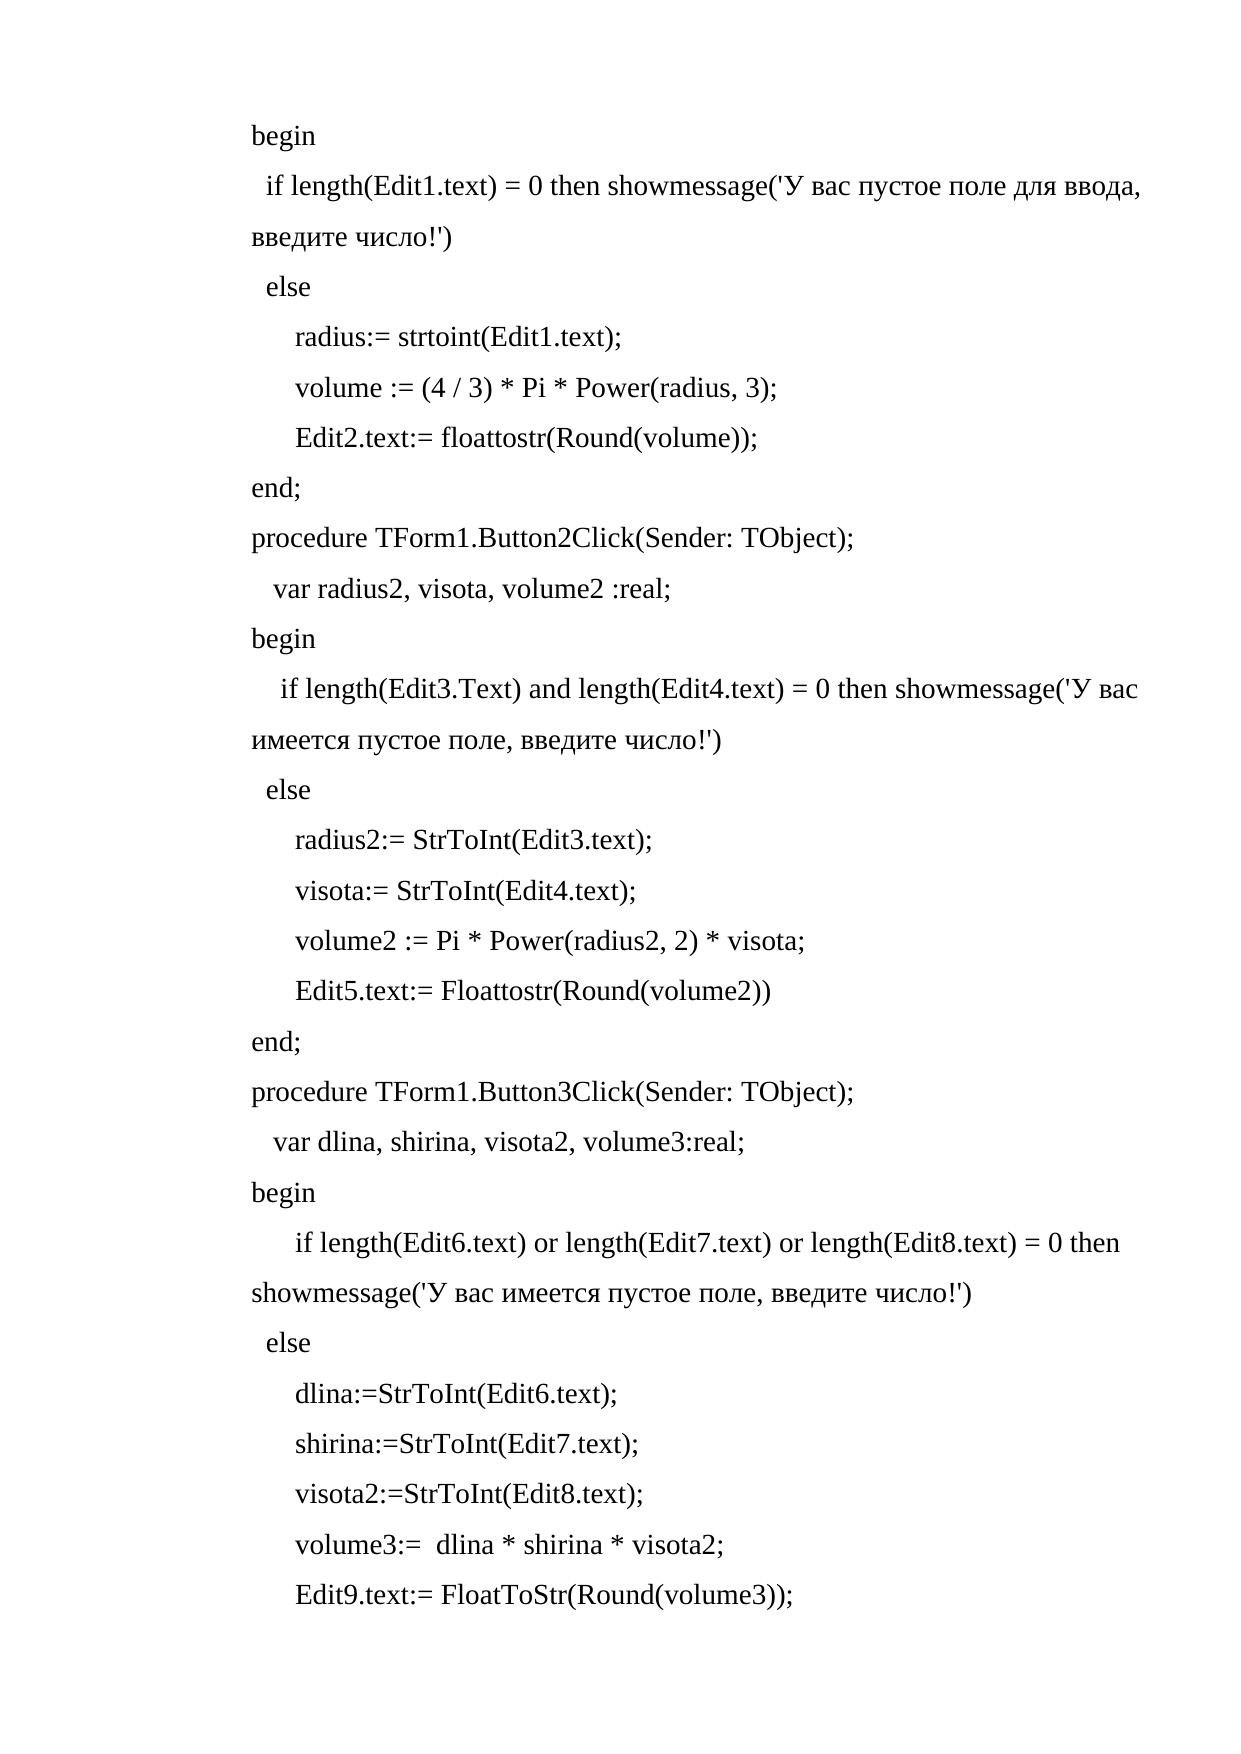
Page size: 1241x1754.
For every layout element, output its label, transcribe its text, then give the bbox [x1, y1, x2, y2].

list volume := (4 / 3) * Pi * Power(radius, 3); [251, 370, 1152, 403]
list if length(Edit1.text) = 0 then showmessage('У вас пустое поле для ввода, введите число!') [251, 168, 1152, 252]
list if length(Edit6.text) or length(Edit7.text) or length(Edit8.text) = 0 then showmessage('У вас имеется пустое поле, введите число!') [251, 1225, 1152, 1309]
list end; [251, 470, 1152, 504]
list radius:= strtoint(Edit1.text); [251, 319, 1152, 353]
list visota:= StrToInt(Edit4.text); [251, 873, 1152, 906]
list dlina:=StrToInt(Edit6.text); [251, 1376, 1152, 1409]
list volume2 := Pi * Power(radius2, 2) * visota; [251, 923, 1152, 957]
list visota2:=StrToInt(Edit8.text); [251, 1477, 1152, 1510]
list begin [251, 621, 1152, 655]
list Edit2.text:= floattostr(Round(volume)); [251, 420, 1152, 453]
list shirina:=StrToInt(Edit7.text); [251, 1426, 1152, 1460]
list procedure TForm1.Button3Click(Sender: TObject); [251, 1074, 1152, 1108]
list else [251, 269, 1152, 303]
list var dlina, shirina, visota2, volume3:real; [251, 1124, 1152, 1158]
list var radius2, visota, volume2 :real; [251, 571, 1152, 604]
list if length(Edit3.Text) and length(Edit4.text) = 0 then showmessage('У вас имеется пустое поле, введите число!') [251, 672, 1152, 755]
list else [251, 1326, 1152, 1359]
list begin [251, 118, 1152, 152]
list volume3:= dlina * shirina * visota2; [251, 1527, 1152, 1560]
list radius2:= StrToInt(Edit3.text); [251, 822, 1152, 856]
list begin [251, 1175, 1152, 1208]
list end; [251, 1024, 1152, 1057]
list procedure TForm1.Button2Click(Sender: TObject); [251, 521, 1152, 554]
list Edit5.text:= Floattostr(Round(volume2)) [251, 973, 1152, 1007]
list else [251, 772, 1152, 806]
list Edit9.text:= FloatToStr(Round(volume3)); [251, 1577, 1152, 1611]
